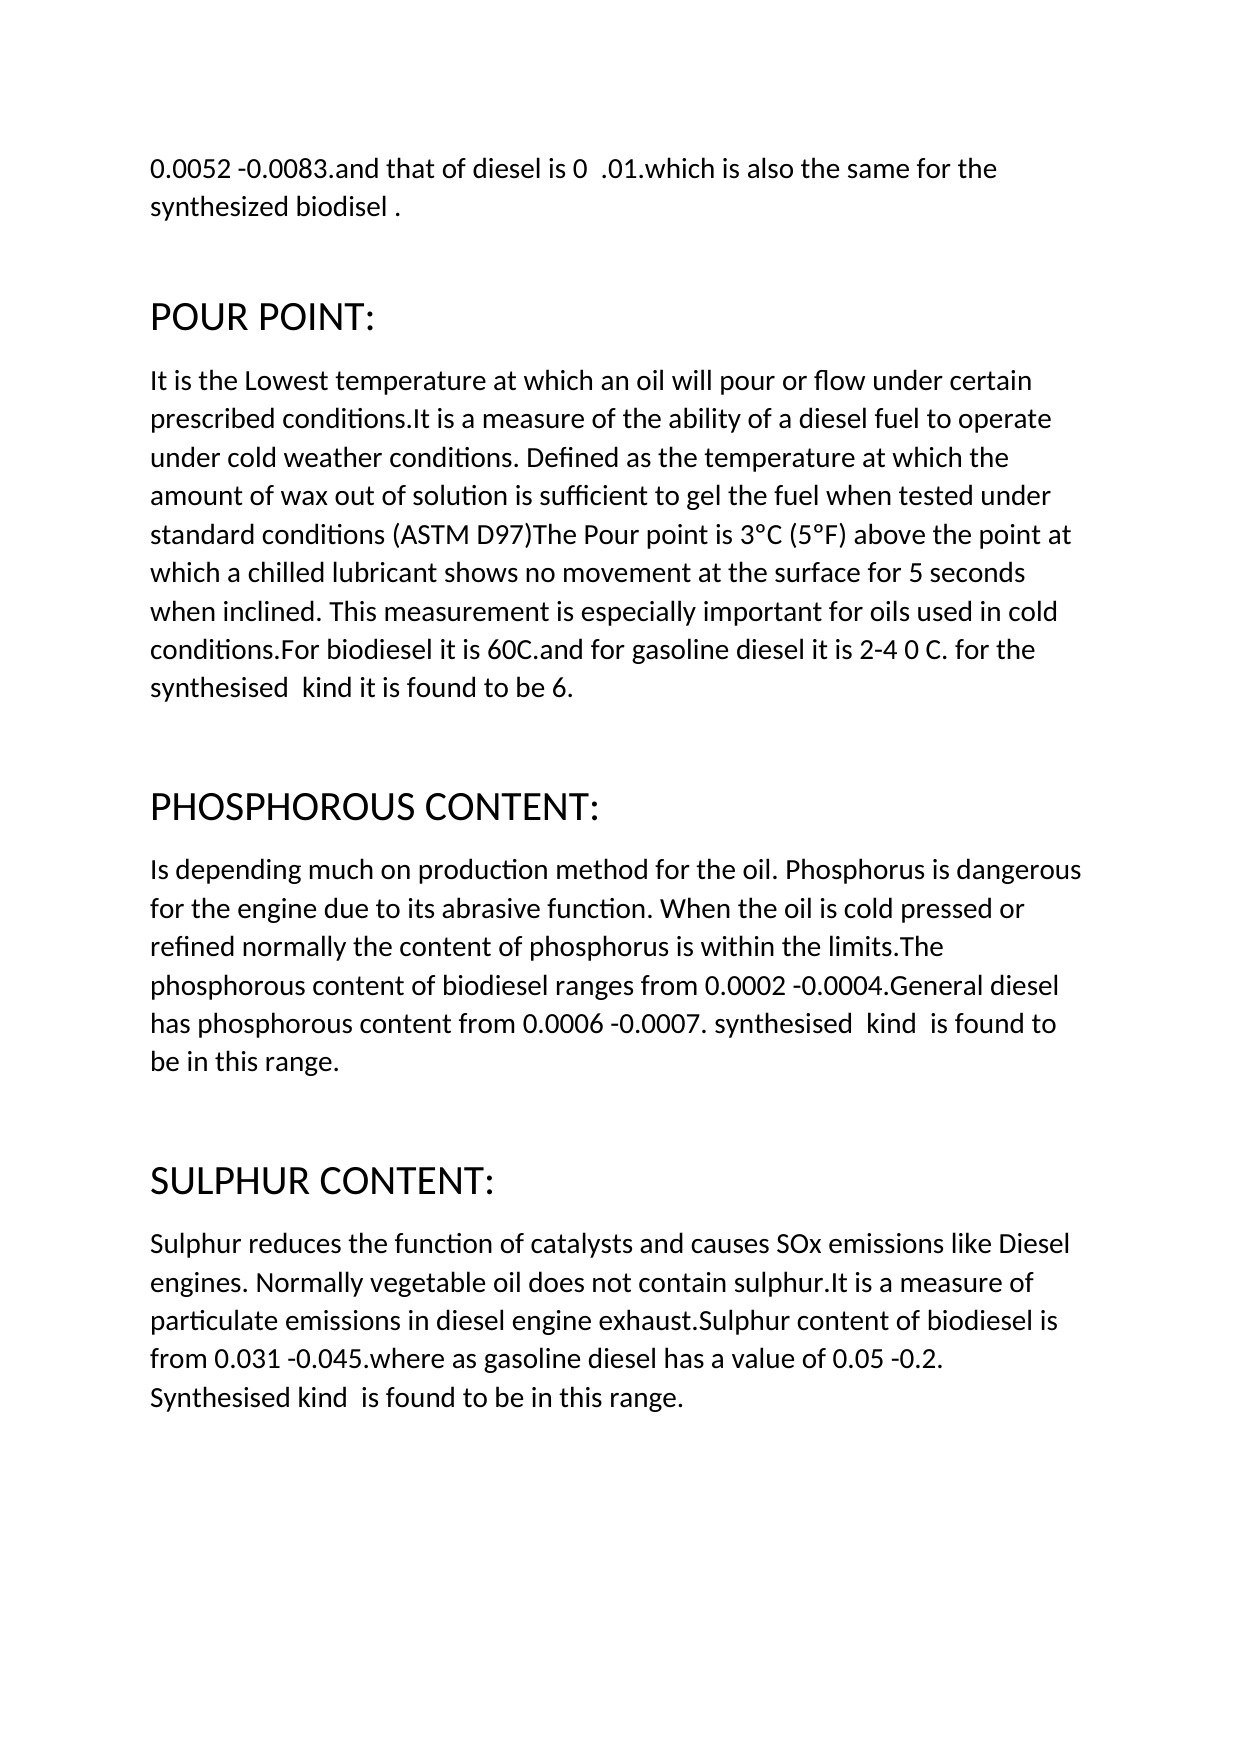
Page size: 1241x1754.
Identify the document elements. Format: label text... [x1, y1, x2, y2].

text Is depending much on production method for the oil. Phosphorus is dangerous for the engine due to its abrasive function. When the oil is cold pressed or refined normally the content of phosphorus is within the limits.The phosphorous content of biodiesel ranges from 0.0002 -0.0004.General diesel has phosphorous content from 0.0006 -0.0007. synthesised kind is found to be in this range. [150, 851, 1090, 1079]
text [150, 150, 1090, 224]
text POUR POINT: [150, 290, 1090, 341]
text Sulphur reduces the function of catalysts and causes SOx emissions like Diesel engines. Normally vegetable oil does not contain sulphur.It is a measure of particulate emissions in diesel engine exhaust.Sulphur content of biodiesel is from 0.031 -0.045.where as gasoline diesel has a value of 0.05 -0.2. Synthesised kind is found to be in this range. [150, 1225, 1090, 1414]
text It is the Lowest temperature at which an oil will pour or flow under certain prescribed conditions.It is a measure of the ability of a diesel fuel to operate under cold weather conditions. Defined as the temperature at which the amount of wax out of solution is sufficient to gel the fuel when tested under standard conditions (ASTM D97)The Pour point is 3ºC (5ºF) above the point at which a chilled lubricant shows no movement at the surface for 5 seconds when inclined. This measurement is especially important for oils used in cold conditions.For biodiesel it is 60C.and for gasoline diesel it is 2-4 0 C. for the synthesised kind it is found to be 6. [150, 362, 1090, 705]
text SULPHUR CONTENT: [150, 1154, 1090, 1204]
text PHOSPHOROUS CONTENT: [150, 780, 1090, 831]
